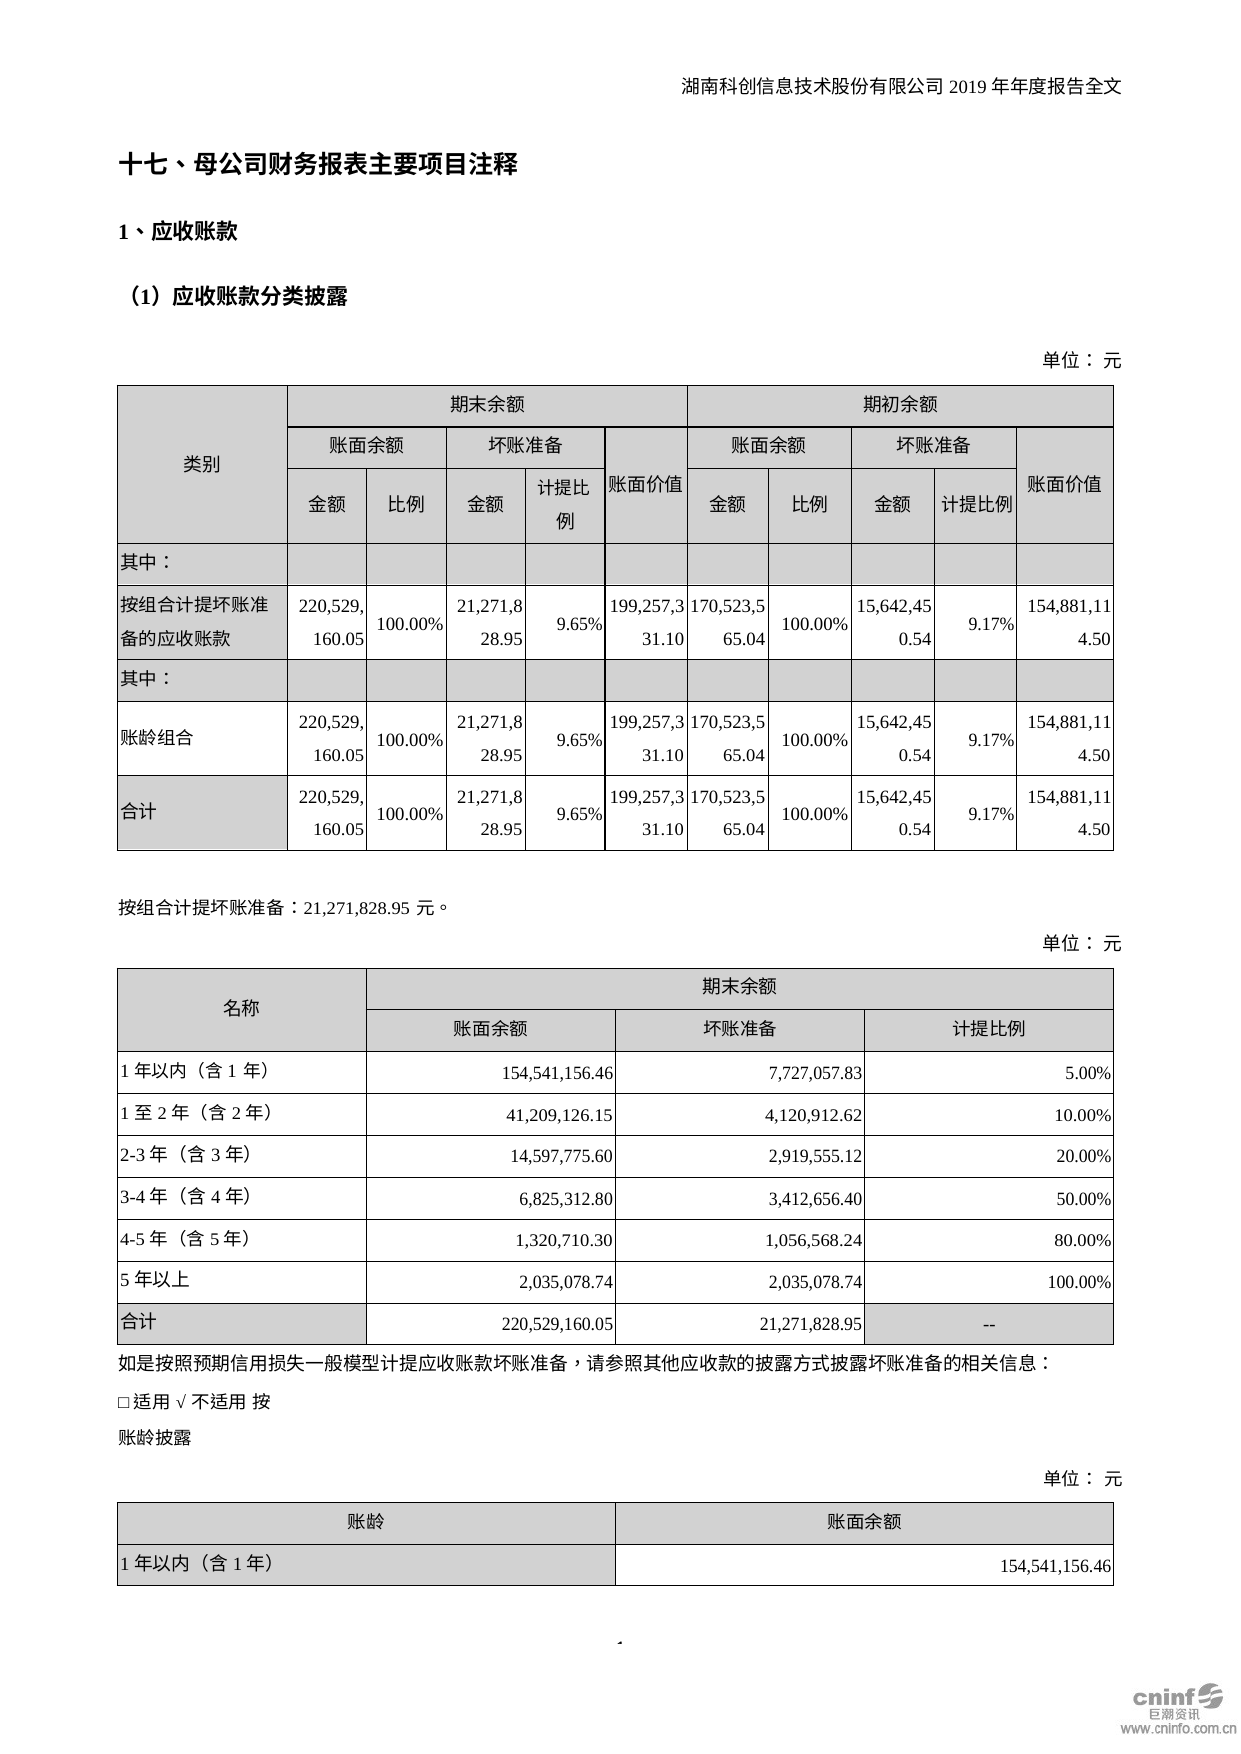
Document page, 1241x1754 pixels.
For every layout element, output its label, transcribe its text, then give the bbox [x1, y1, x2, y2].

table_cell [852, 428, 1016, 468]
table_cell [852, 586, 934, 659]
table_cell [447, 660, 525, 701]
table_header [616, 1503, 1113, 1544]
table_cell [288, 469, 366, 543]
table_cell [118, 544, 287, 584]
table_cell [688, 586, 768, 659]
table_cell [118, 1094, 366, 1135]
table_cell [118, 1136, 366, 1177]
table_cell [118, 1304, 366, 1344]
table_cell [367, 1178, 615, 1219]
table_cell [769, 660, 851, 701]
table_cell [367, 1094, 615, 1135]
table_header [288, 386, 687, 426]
text 单位： 元 [106, 347, 1122, 373]
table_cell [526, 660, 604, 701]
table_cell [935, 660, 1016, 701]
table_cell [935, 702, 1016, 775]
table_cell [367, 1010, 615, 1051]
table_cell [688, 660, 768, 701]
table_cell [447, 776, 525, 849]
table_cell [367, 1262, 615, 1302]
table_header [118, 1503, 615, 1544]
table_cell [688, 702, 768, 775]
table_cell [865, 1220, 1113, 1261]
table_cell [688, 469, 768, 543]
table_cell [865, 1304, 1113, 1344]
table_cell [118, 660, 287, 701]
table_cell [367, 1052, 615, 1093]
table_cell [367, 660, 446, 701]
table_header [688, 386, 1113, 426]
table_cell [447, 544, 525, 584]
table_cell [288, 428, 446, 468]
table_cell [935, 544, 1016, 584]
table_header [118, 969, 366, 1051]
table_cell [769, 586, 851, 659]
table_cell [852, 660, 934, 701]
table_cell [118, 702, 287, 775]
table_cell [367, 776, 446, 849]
text 按组合计提坏账准备：21,271,828.95 元。 [118, 895, 1138, 919]
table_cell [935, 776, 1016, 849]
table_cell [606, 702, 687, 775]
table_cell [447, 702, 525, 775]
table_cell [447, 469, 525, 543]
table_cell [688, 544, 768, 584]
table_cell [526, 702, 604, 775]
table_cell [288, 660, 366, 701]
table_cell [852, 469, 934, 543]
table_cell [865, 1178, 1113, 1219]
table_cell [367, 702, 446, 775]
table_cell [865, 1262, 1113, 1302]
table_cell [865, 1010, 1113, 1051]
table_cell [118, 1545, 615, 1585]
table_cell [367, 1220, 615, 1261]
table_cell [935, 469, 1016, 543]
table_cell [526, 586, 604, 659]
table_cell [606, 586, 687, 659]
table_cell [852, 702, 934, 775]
text □ 适用 √ 不适用 按账龄披露 [118, 1389, 289, 1450]
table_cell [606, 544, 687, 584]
text 如是按照预期信用损失一般模型计提应收账款坏账准备，请参照其他应收款的披露方式披露坏账准备的相关信息： [118, 1351, 1138, 1376]
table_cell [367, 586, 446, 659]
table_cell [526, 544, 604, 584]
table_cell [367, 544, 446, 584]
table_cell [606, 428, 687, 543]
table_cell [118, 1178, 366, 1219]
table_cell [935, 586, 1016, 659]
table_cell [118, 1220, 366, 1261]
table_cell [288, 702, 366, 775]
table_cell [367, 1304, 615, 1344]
text 单位： 元 [106, 930, 1122, 956]
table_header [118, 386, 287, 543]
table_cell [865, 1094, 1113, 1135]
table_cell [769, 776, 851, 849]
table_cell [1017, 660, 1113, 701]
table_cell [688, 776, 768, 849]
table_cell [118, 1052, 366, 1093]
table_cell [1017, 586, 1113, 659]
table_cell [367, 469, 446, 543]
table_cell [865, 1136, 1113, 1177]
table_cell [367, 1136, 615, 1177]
subtitle （1）应收账款分类披露 [118, 281, 1138, 310]
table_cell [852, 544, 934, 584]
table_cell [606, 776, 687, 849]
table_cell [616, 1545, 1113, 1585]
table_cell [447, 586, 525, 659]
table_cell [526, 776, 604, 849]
subtitle 1、应收账款 [118, 216, 1138, 246]
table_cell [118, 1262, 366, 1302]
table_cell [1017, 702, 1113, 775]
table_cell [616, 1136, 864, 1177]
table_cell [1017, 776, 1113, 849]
text 单位： 元 [106, 1466, 1122, 1491]
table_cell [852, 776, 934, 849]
picture [1115, 1680, 1240, 1737]
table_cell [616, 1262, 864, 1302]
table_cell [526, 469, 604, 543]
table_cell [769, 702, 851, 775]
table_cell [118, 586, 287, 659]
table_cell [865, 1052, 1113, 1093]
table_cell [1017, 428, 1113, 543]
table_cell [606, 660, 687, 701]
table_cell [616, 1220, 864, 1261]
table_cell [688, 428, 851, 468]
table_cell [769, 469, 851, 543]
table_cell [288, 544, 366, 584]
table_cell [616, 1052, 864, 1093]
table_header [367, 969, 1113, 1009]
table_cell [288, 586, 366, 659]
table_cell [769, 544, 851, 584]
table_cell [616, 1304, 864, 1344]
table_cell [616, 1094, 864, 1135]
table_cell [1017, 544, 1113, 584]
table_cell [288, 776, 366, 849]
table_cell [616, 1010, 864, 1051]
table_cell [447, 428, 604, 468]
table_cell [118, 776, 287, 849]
subtitle 十七、母公司财务报表主要项目注释 [118, 146, 1138, 180]
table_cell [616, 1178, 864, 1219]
